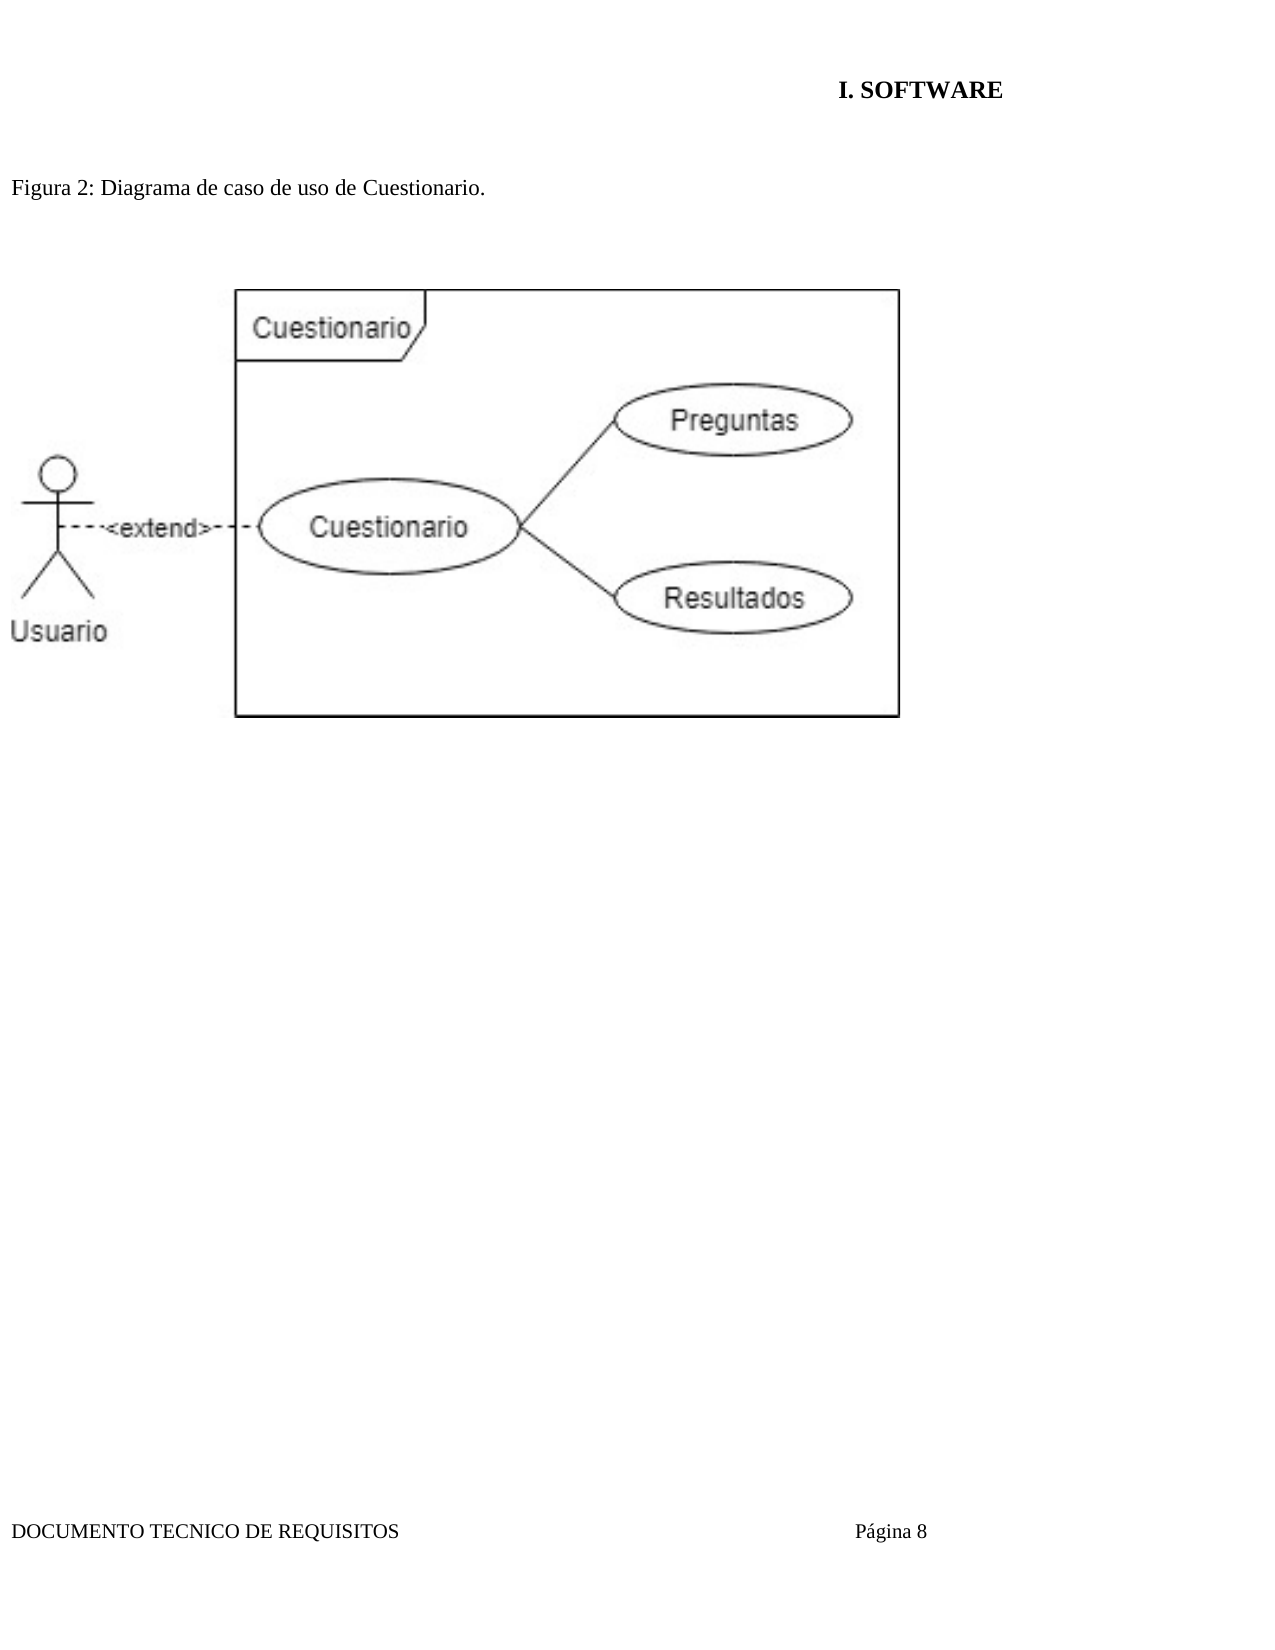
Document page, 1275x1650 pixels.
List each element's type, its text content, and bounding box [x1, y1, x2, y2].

picture [10, 289, 901, 718]
text Figura 2: Diagrama de caso de uso de Cuestionario. [11, 174, 1041, 201]
